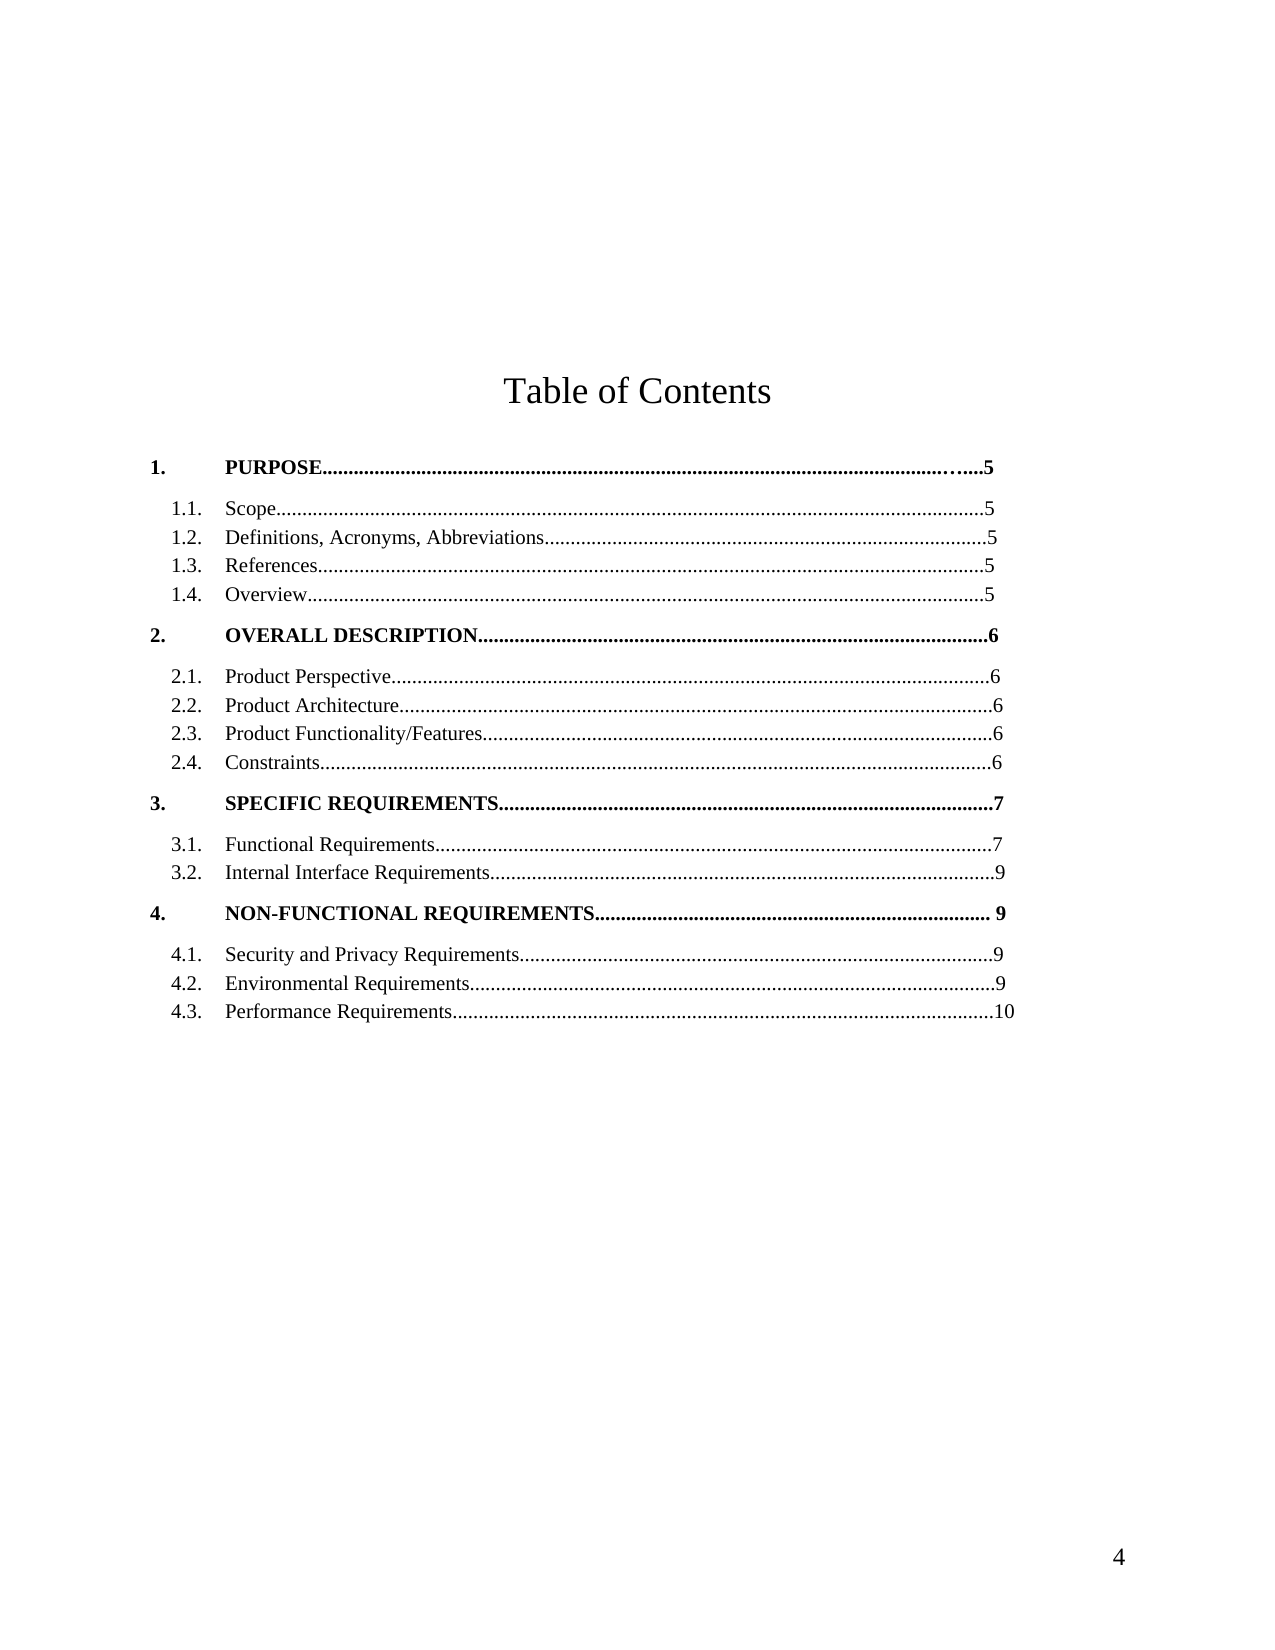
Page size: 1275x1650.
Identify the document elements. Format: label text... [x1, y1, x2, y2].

text 2.1. Product Perspective...................................................................................................................6 [171, 664, 1125, 688]
text 1.1. Scope........................................................................................................................................5 [171, 496, 1125, 520]
text 4.2. Environmental Requirements.....................................................................................................9 [171, 971, 1125, 995]
text 1. PURPOSE.......................................................................................................................…....5 [150, 455, 1125, 479]
text 1.2. Definitions, Acronyms, Abbreviations.....................................................................................5 [171, 525, 1125, 549]
text Table of Contents [150, 368, 1125, 411]
text 4.1. Security and Privacy Requirements...........................................................................................9 [171, 942, 1125, 966]
text 3.2. Internal Interface Requirements.................................................................................................9 [171, 860, 1125, 884]
text 3.1. Functional Requirements...........................................................................................................7 [171, 832, 1125, 856]
text 3. SPECIFIC REQUIREMENTS...............................................................................................7 [150, 791, 1125, 815]
text 4.3. Performance Requirements........................................................................................................10 [171, 999, 1125, 1023]
text 1.4. Overview..................................................................................................................................5 [171, 582, 1125, 606]
text 2. OVERALL DESCRIPTION..................................................................................................6 [150, 623, 1125, 647]
text 2.2. Product Architecture..................................................................................................................6 [171, 693, 1125, 717]
text 2.4. Constraints.................................................................................................................................6 [171, 750, 1125, 774]
text 4. NON-FUNCTIONAL REQUIREMENTS............................................................................ 9 [150, 901, 1125, 925]
text 1.3. References................................................................................................................................5 [171, 553, 1125, 577]
text 2.3. Product Functionality/Features..................................................................................................6 [171, 721, 1125, 745]
